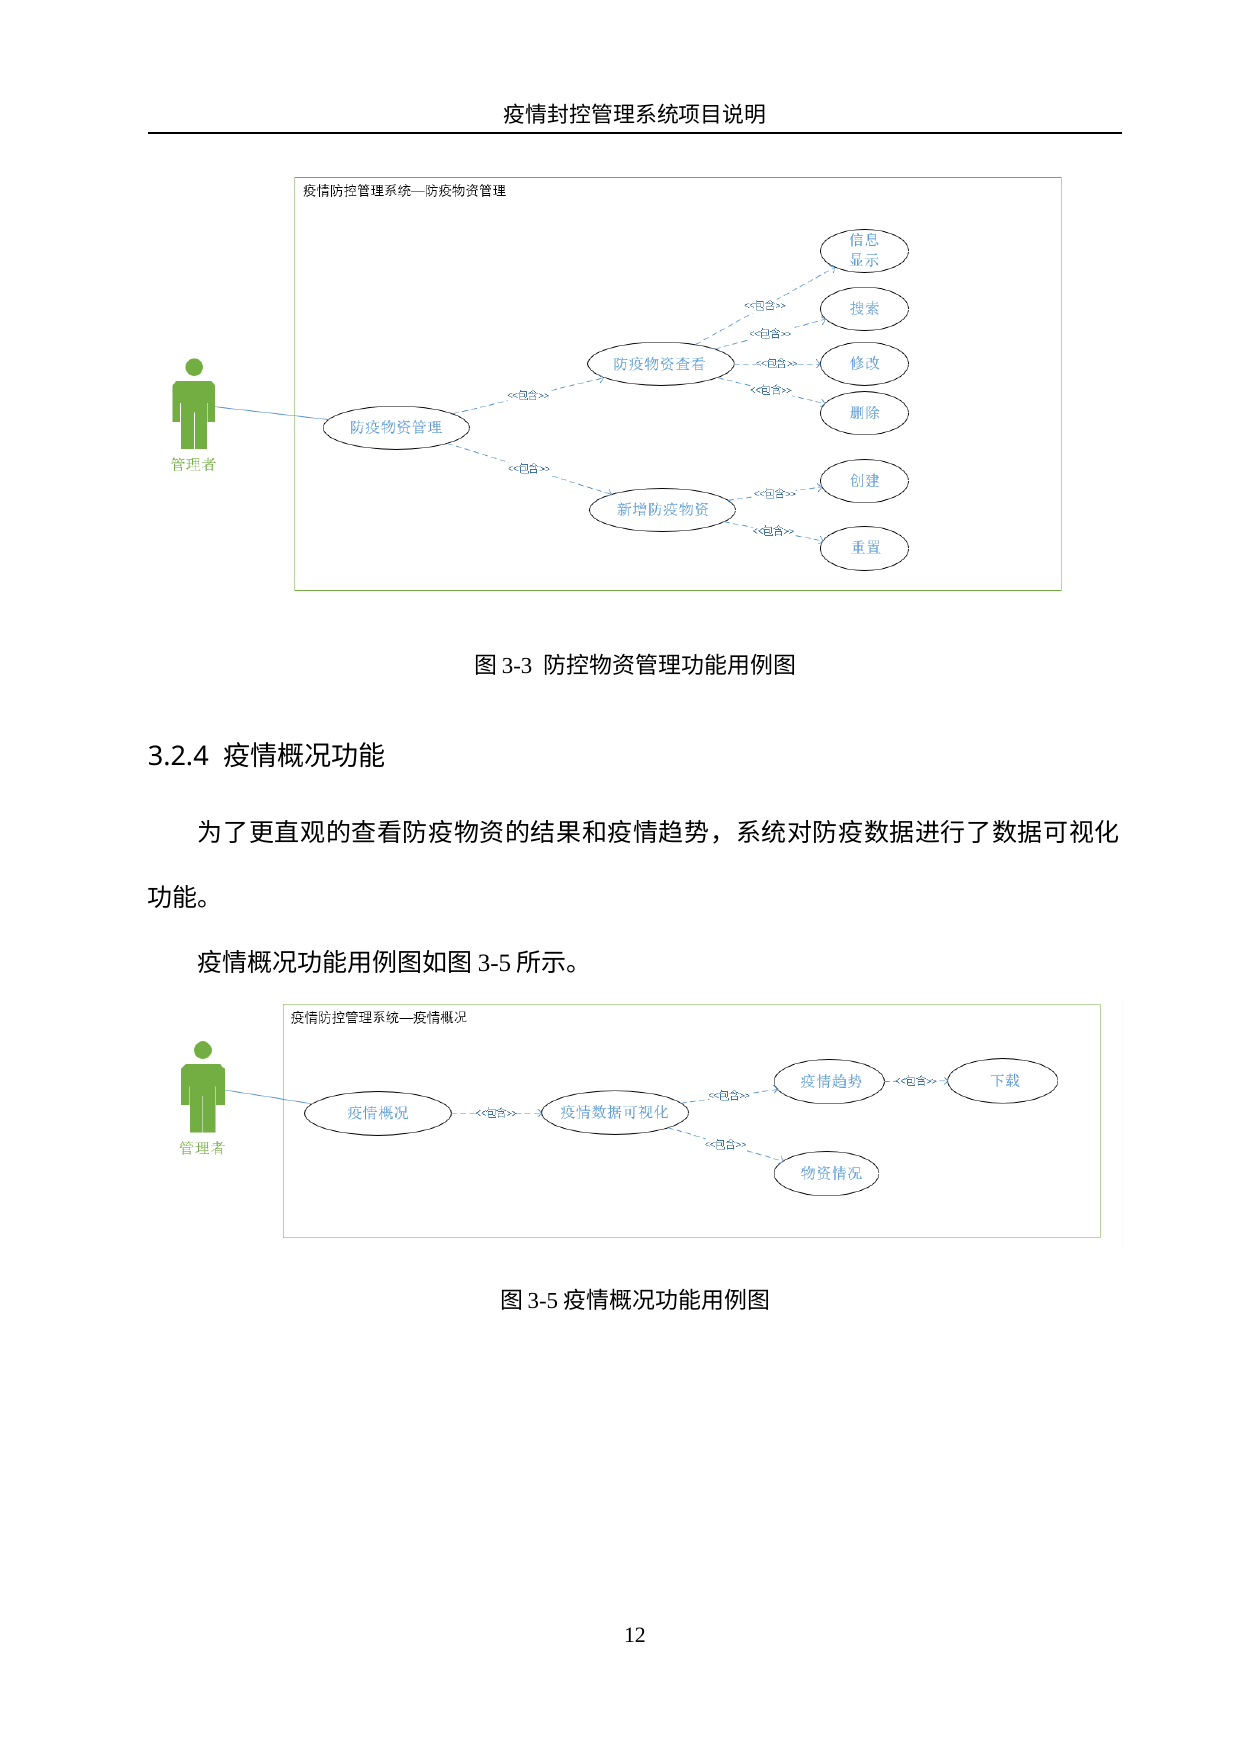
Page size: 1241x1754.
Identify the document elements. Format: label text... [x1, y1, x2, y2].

picture [147, 163, 1123, 611]
picture [147, 995, 1123, 1251]
text 疫情概况功能用例图如图3-5所示。 [148, 928, 1122, 993]
text 图3-3 防控物资管理功能用例图 [148, 631, 1122, 696]
text 为了更直观的查看防疫物资的结果和疫情趋势，系统对防疫数据进行了数据可视化功能。 [148, 798, 1122, 928]
subtitle 3.2.4 疫情概况功能 [148, 721, 1122, 786]
text 图3-5 疫情概况功能用例图 [148, 1266, 1122, 1331]
